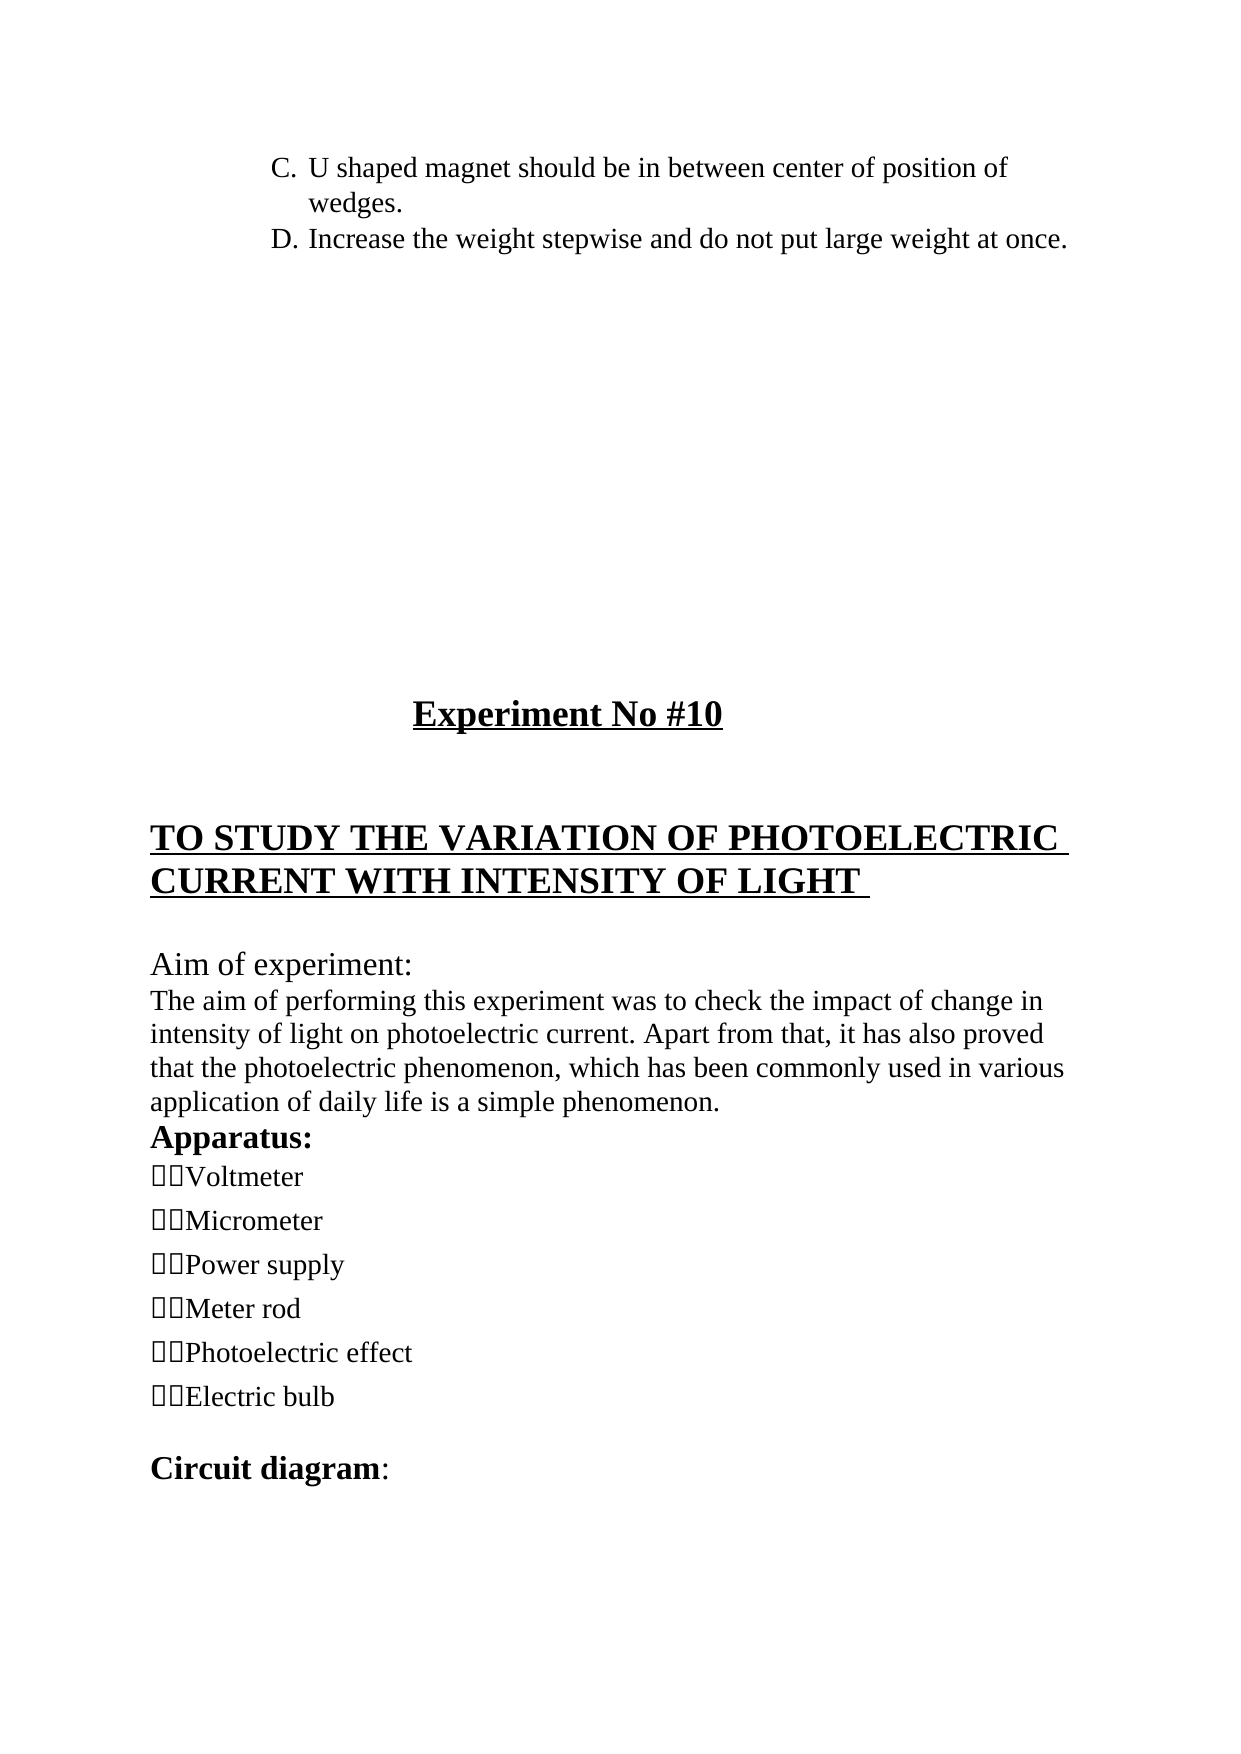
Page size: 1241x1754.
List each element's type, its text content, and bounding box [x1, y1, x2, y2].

text Apparatus: [150, 1117, 1090, 1156]
text Meter rod [150, 1287, 1090, 1327]
text Power supply [150, 1243, 1090, 1283]
text TO STUDY THE VARIATION OF PHOTOELECTRIC CURRENT WITH INTENSITY OF LIGHT [150, 815, 1090, 902]
list U shaped magnet should be in between center of position of wedges. [271, 150, 1090, 219]
list Increase the weight stepwise and do not put large weight at once. [271, 221, 1090, 254]
text The aim of performing this experiment was to check the impact of change in intensity of light on photoelectric current. Apart from that, it has also proved that the photoelectric phenomenon, which has been commonly used in various application of daily life is a simple phenomenon. [150, 983, 1090, 1117]
list Experiment No #10 [225, 691, 1090, 734]
text Photoelectric effect [150, 1331, 1090, 1371]
text Circuit diagram: [150, 1448, 1090, 1486]
text Aim of experiment: [150, 945, 1090, 983]
text Electric bulb [150, 1375, 1090, 1414]
text Micrometer [150, 1199, 1090, 1239]
text Voltmeter [150, 1156, 1090, 1195]
